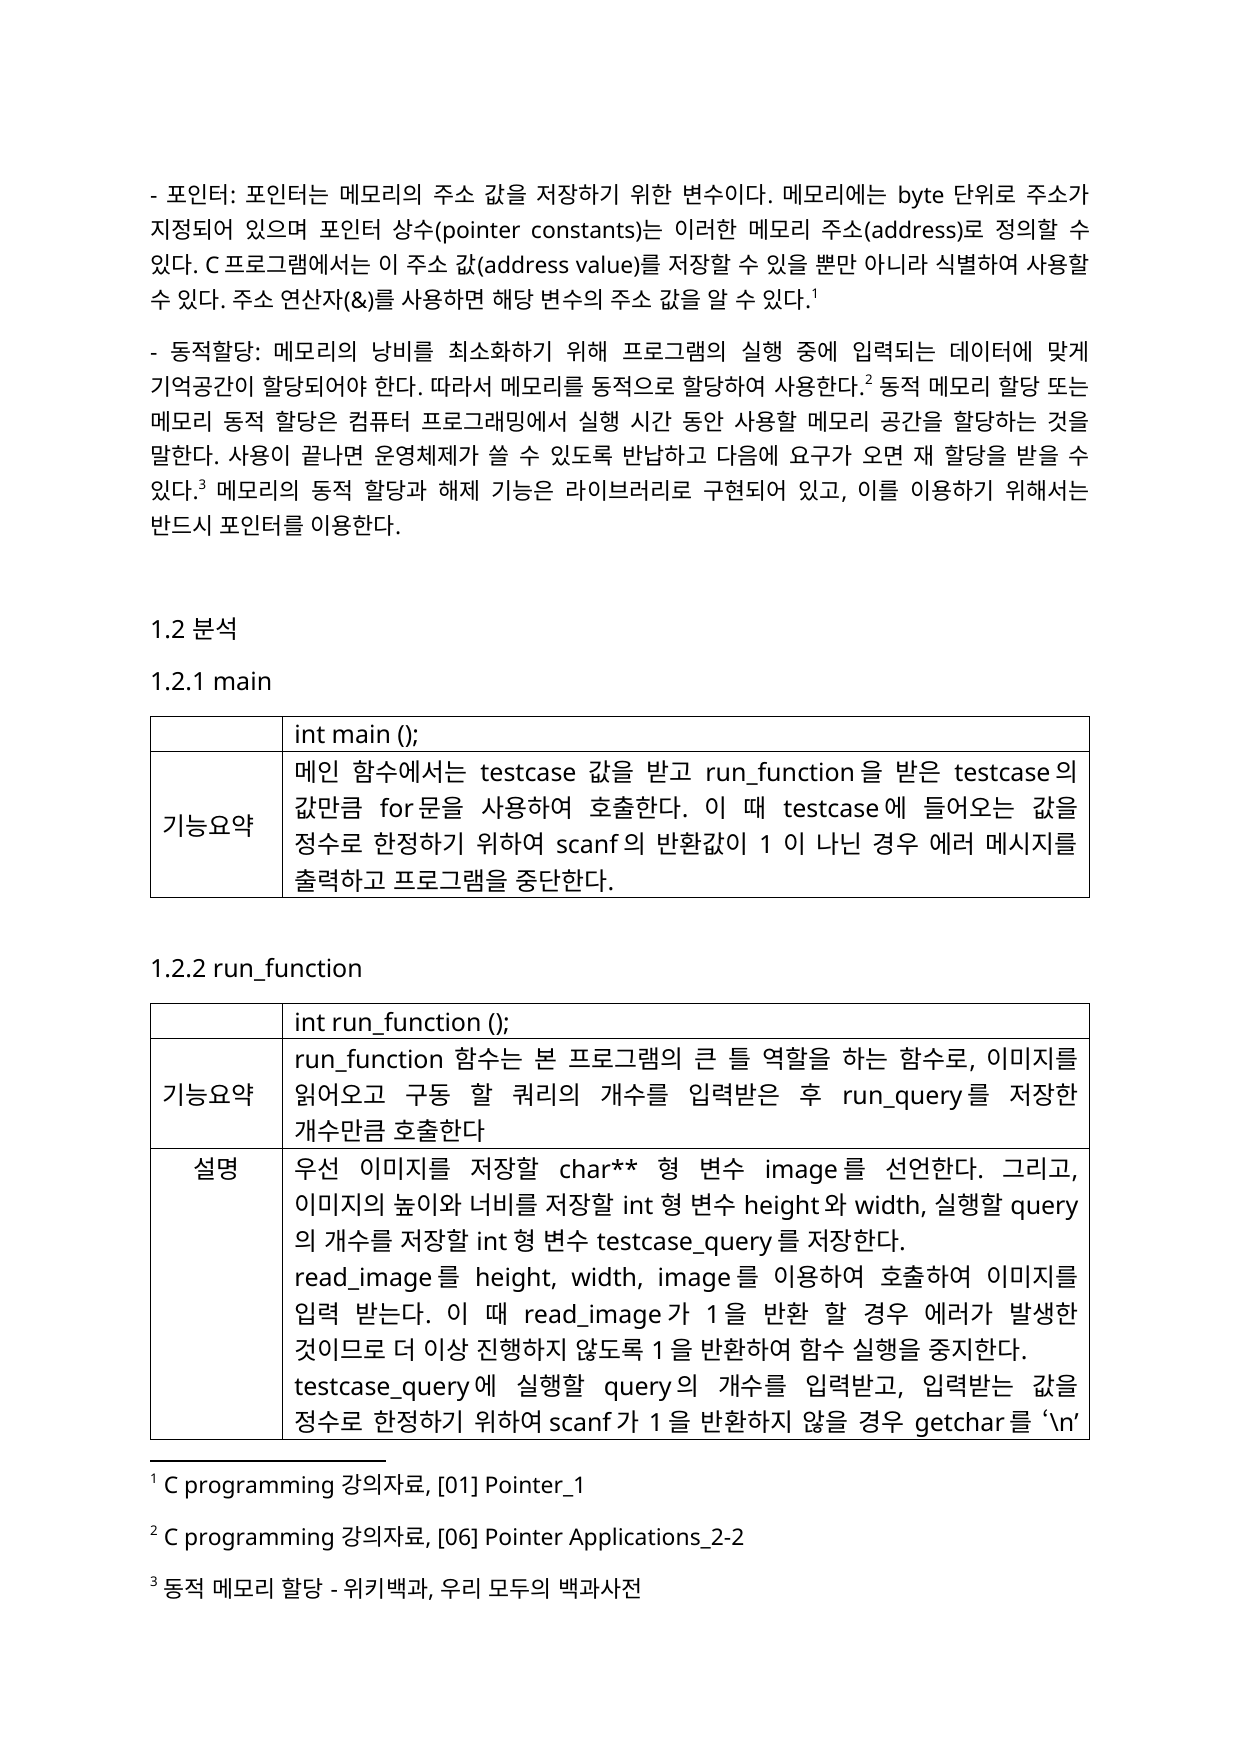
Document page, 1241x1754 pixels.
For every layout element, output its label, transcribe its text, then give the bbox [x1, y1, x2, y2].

table_cell run_function 함수는 본 프로그램의 큰 틀 역할을 하는 함수로, 이미지를 읽어오고 구동 할 쿼리의 개수를 입력받은 후 run_query를 저장한 개수만큼 호출한다 [283, 1039, 1089, 1148]
table_cell 메인 함수에서는 testcase 값을 받고 run_function을 받은 testcase의 값만큼 for문을 사용하여 호출한다. 이 때 testcase에 들어오는 값을 정수로 한정하기 위하여 scanf의 반환값이 1 이 나닌 경우 에러 메시지를 출력하고 프로그램을 중단한다. [283, 752, 1089, 897]
text - 포인터: 포인터는 메모리의 주소 값을 저장하기 위한 변수이다. 메모리에는 byte 단위로 주소가 지정되어 있으며 포인터 상수(pointer constants)는 이러한 메모리 주소(address)로 정의할 수 있다. C프로그램에서는 이 주소 값(address value)를 저장할 수 있을 뿐만 아니라 식별하여 사용할 수 있다. 주소 연산자(&)를 사용하면 해당 변수의 주소 값을 알 수 있다. [150, 177, 1090, 315]
text 1.2.2 run_function [150, 951, 1090, 985]
text - 동적할당: 메모리의 낭비를 최소화하기 위해 프로그램의 실행 중에 입력되는 데이터에 맞게 기억공간이 할당되어야 한다. 따라서 메모리를 동적으로 할당하여 사용한다. 동적 메모리 할당 또는 메모리 동적 할당은 컴퓨터 프로그래밍에서 실행 시간 동안 사용할 메모리 공간을 할당하는 것을 말한다. 사용이 끝나면 운영체제가 쓸 수 있도록 반납하고 다음에 요구가 오면 재 할당을 받을 수 있다. 메모리의 동적 할당과 해제 기능은 라이브러리로 구현되어 있고, 이를 이용하기 위해서는 반드시 포인터를 이용한다. [150, 333, 1090, 541]
table_header [151, 1004, 282, 1038]
table_header int main (); [283, 717, 1089, 751]
table_header int run_function (); [283, 1004, 1089, 1038]
table_cell 기능요약 [151, 1039, 282, 1148]
text 1.2 분석 [150, 609, 1090, 645]
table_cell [283, 1149, 1089, 1439]
table_cell 설명 [151, 1149, 282, 1439]
table_cell 기능요약 [151, 752, 282, 897]
text 1.2.1 main [150, 664, 1090, 698]
table_header [151, 717, 282, 751]
